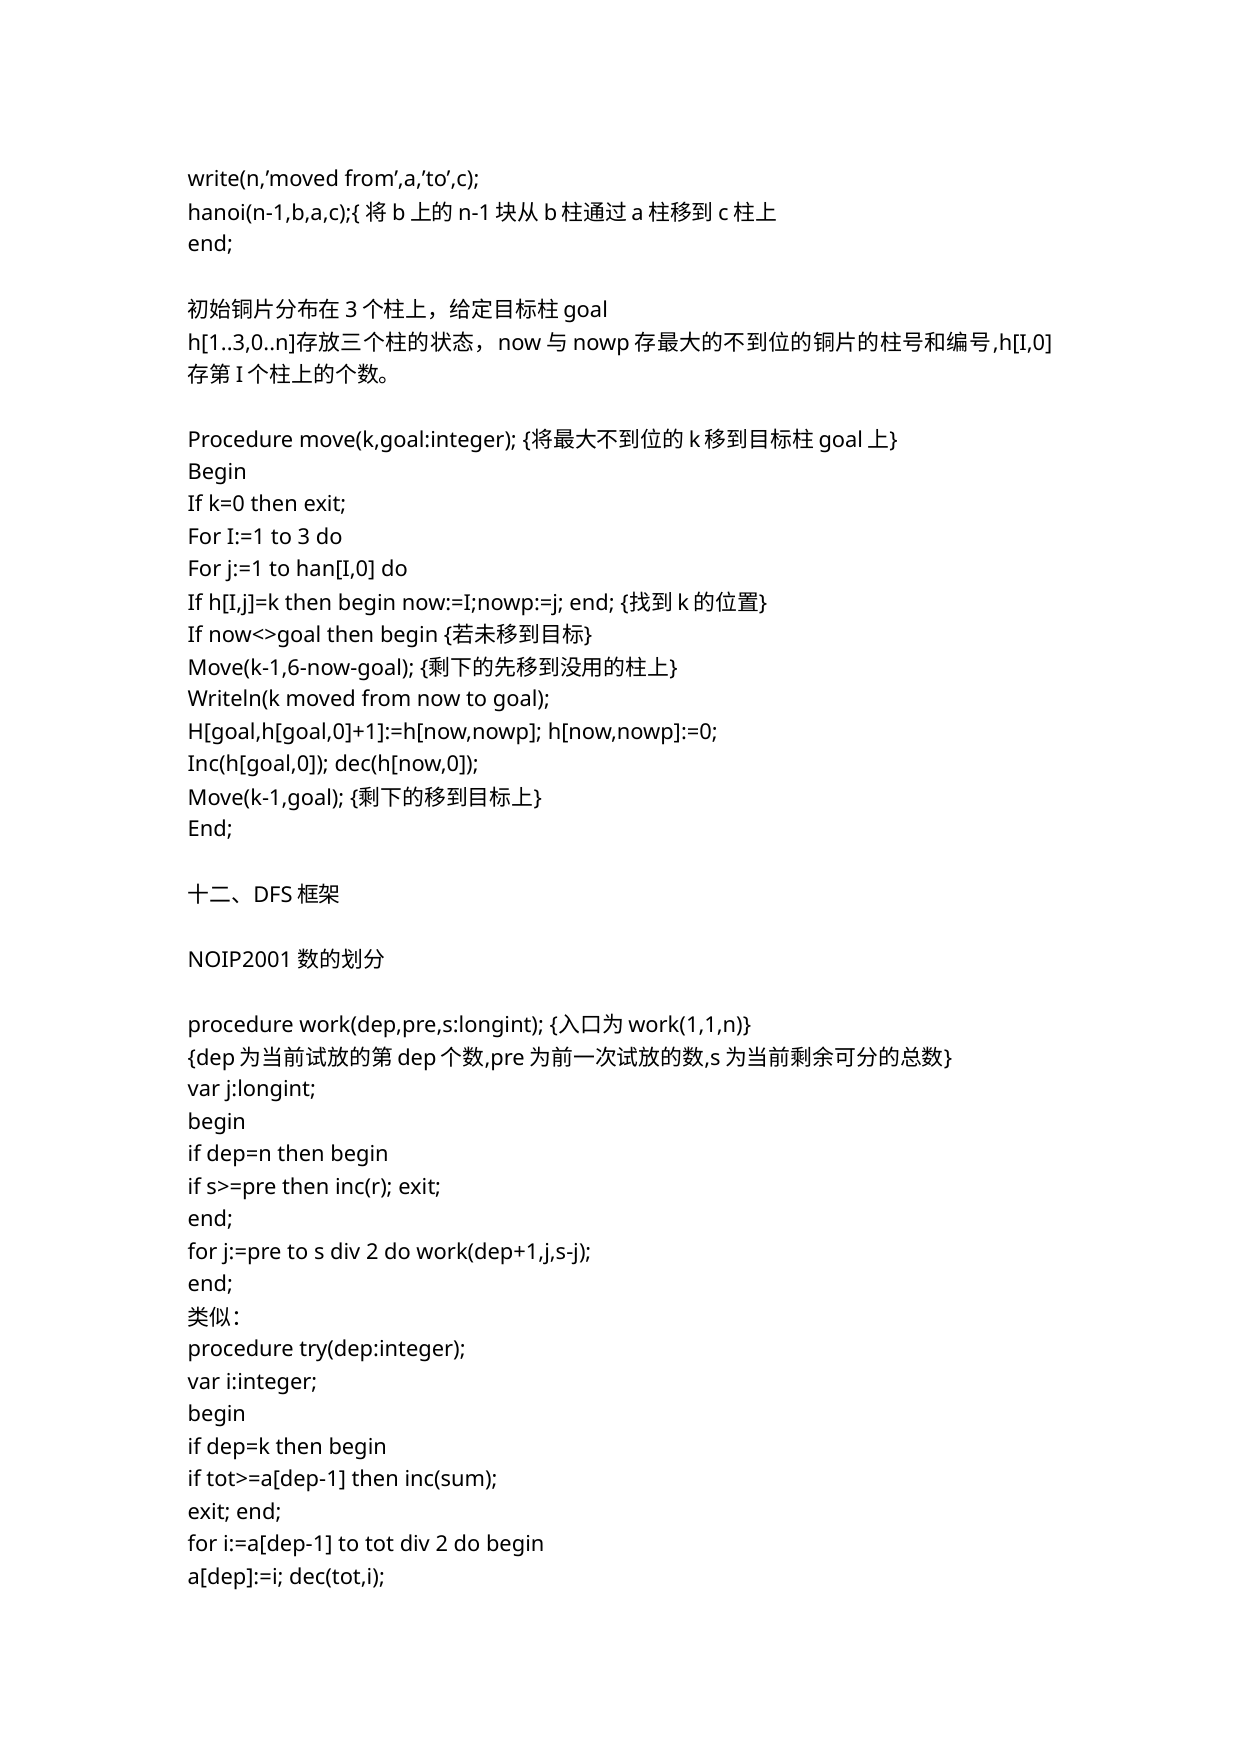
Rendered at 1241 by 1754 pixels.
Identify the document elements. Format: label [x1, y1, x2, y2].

text [187, 162, 1053, 1592]
